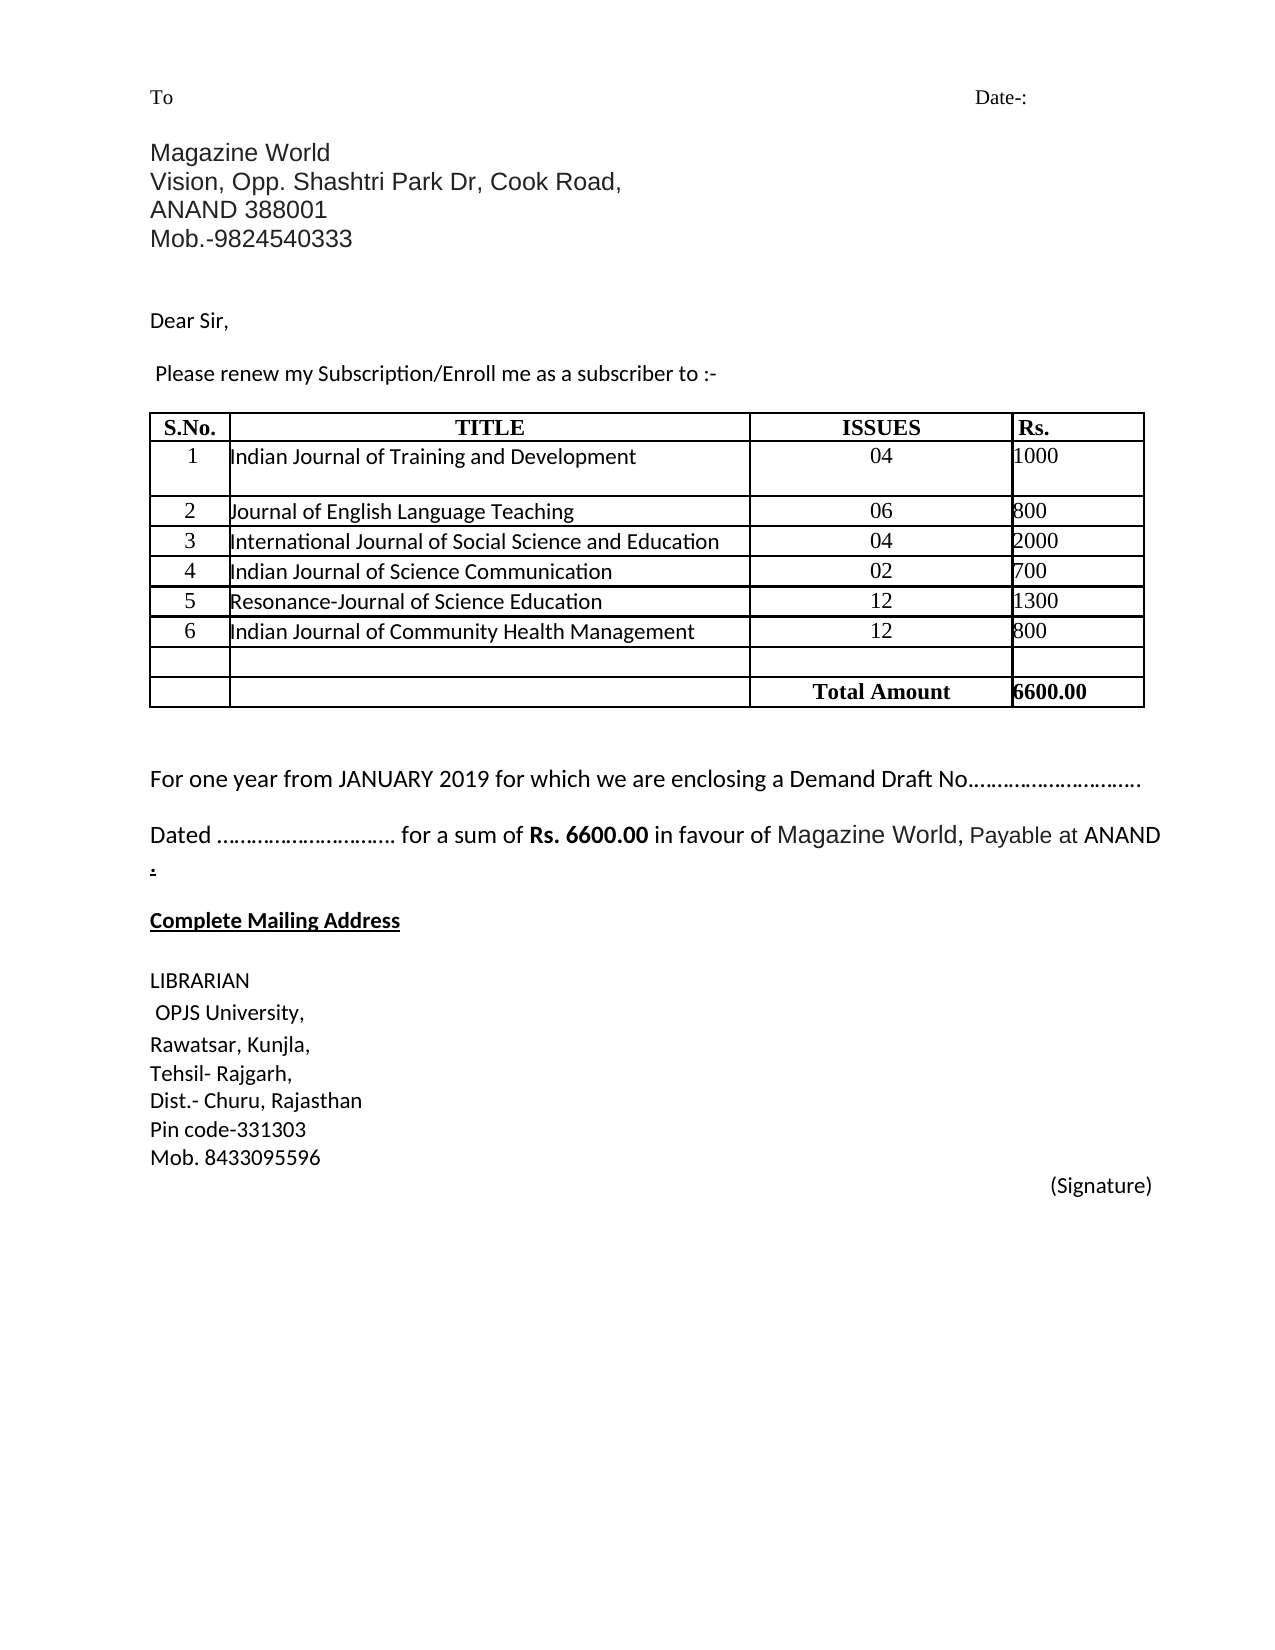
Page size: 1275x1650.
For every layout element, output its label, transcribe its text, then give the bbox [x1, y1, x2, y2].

text Pin code-331303 [150, 1115, 1162, 1143]
text Complete Mailing Address [150, 906, 1162, 934]
table_cell 1300 [1014, 588, 1143, 615]
table_cell 700 [1014, 557, 1143, 585]
table_header S.No. [151, 414, 229, 440]
text LIBRARIAN [150, 966, 1162, 994]
text Tehsil- Rajgarh, [150, 1059, 1162, 1087]
text Dist.- Churu, Rajasthan [150, 1087, 1162, 1115]
table_cell [151, 648, 229, 676]
table_cell [151, 678, 229, 706]
table_cell 6600.00 [1014, 678, 1143, 706]
table_cell 12 [751, 588, 1011, 615]
table_cell 3 [151, 527, 229, 555]
text Rawatsar, Kunjla, [150, 1031, 1162, 1059]
text Mob. 8433095596 [150, 1143, 1162, 1171]
table_header ISSUES [751, 414, 1011, 440]
text OPJS University, [150, 998, 1162, 1026]
text Vision, Opp. Shashtri Park Dr, Cook Road, [150, 166, 1162, 195]
table_header Rs. [1014, 414, 1143, 440]
text ANAND 388001 [150, 195, 1162, 224]
table_header TITLE [231, 414, 749, 440]
table_cell 4 [151, 557, 229, 585]
table_cell Indian Journal of Community Health Management [231, 618, 749, 646]
table_cell Indian Journal of Training and Development [231, 442, 749, 495]
table_cell 5 [151, 588, 229, 615]
table_cell 2 [151, 497, 229, 525]
text Dated …………………………. for a sum of Rs. 6600.00 in favour of Magazine World, Payable at ANAND . [150, 819, 1162, 878]
table_cell 04 [751, 527, 1011, 555]
table_cell [231, 678, 749, 706]
table_cell [1014, 648, 1143, 676]
table_cell Total Amount [751, 678, 1011, 706]
text Magazine World [150, 138, 1162, 166]
table_cell 04 [751, 442, 1011, 495]
text To Date-: [150, 85, 1162, 109]
table_cell 02 [751, 557, 1011, 585]
text Please renew my Subscription/Enroll me as a subscriber to :- [150, 359, 1162, 387]
table_cell 2000 [1014, 527, 1143, 555]
table_cell 12 [751, 618, 1011, 646]
text Dear Sir, [150, 306, 1162, 334]
table_cell 800 [1014, 497, 1143, 525]
table_cell 6 [151, 618, 229, 646]
table_cell Journal of English Language Teaching [231, 497, 749, 525]
table_cell 06 [751, 497, 1011, 525]
table_cell Indian Journal of Science Communication [231, 557, 749, 585]
table_cell 800 [1014, 618, 1143, 646]
table_cell [231, 648, 749, 676]
table_cell [751, 648, 1011, 676]
text (Signature) [975, 1171, 1162, 1199]
text Mob.-9824540333 [150, 224, 1162, 253]
text For one year from JANUARY 2019 for which we are enclosing a Demand Draft No.……………………….. [150, 764, 1162, 794]
table_cell 1000 [1014, 442, 1143, 495]
table_cell 1 [151, 442, 229, 495]
table_cell Resonance-Journal of Science Education [231, 588, 749, 615]
table_cell International Journal of Social Science and Education [231, 527, 749, 555]
